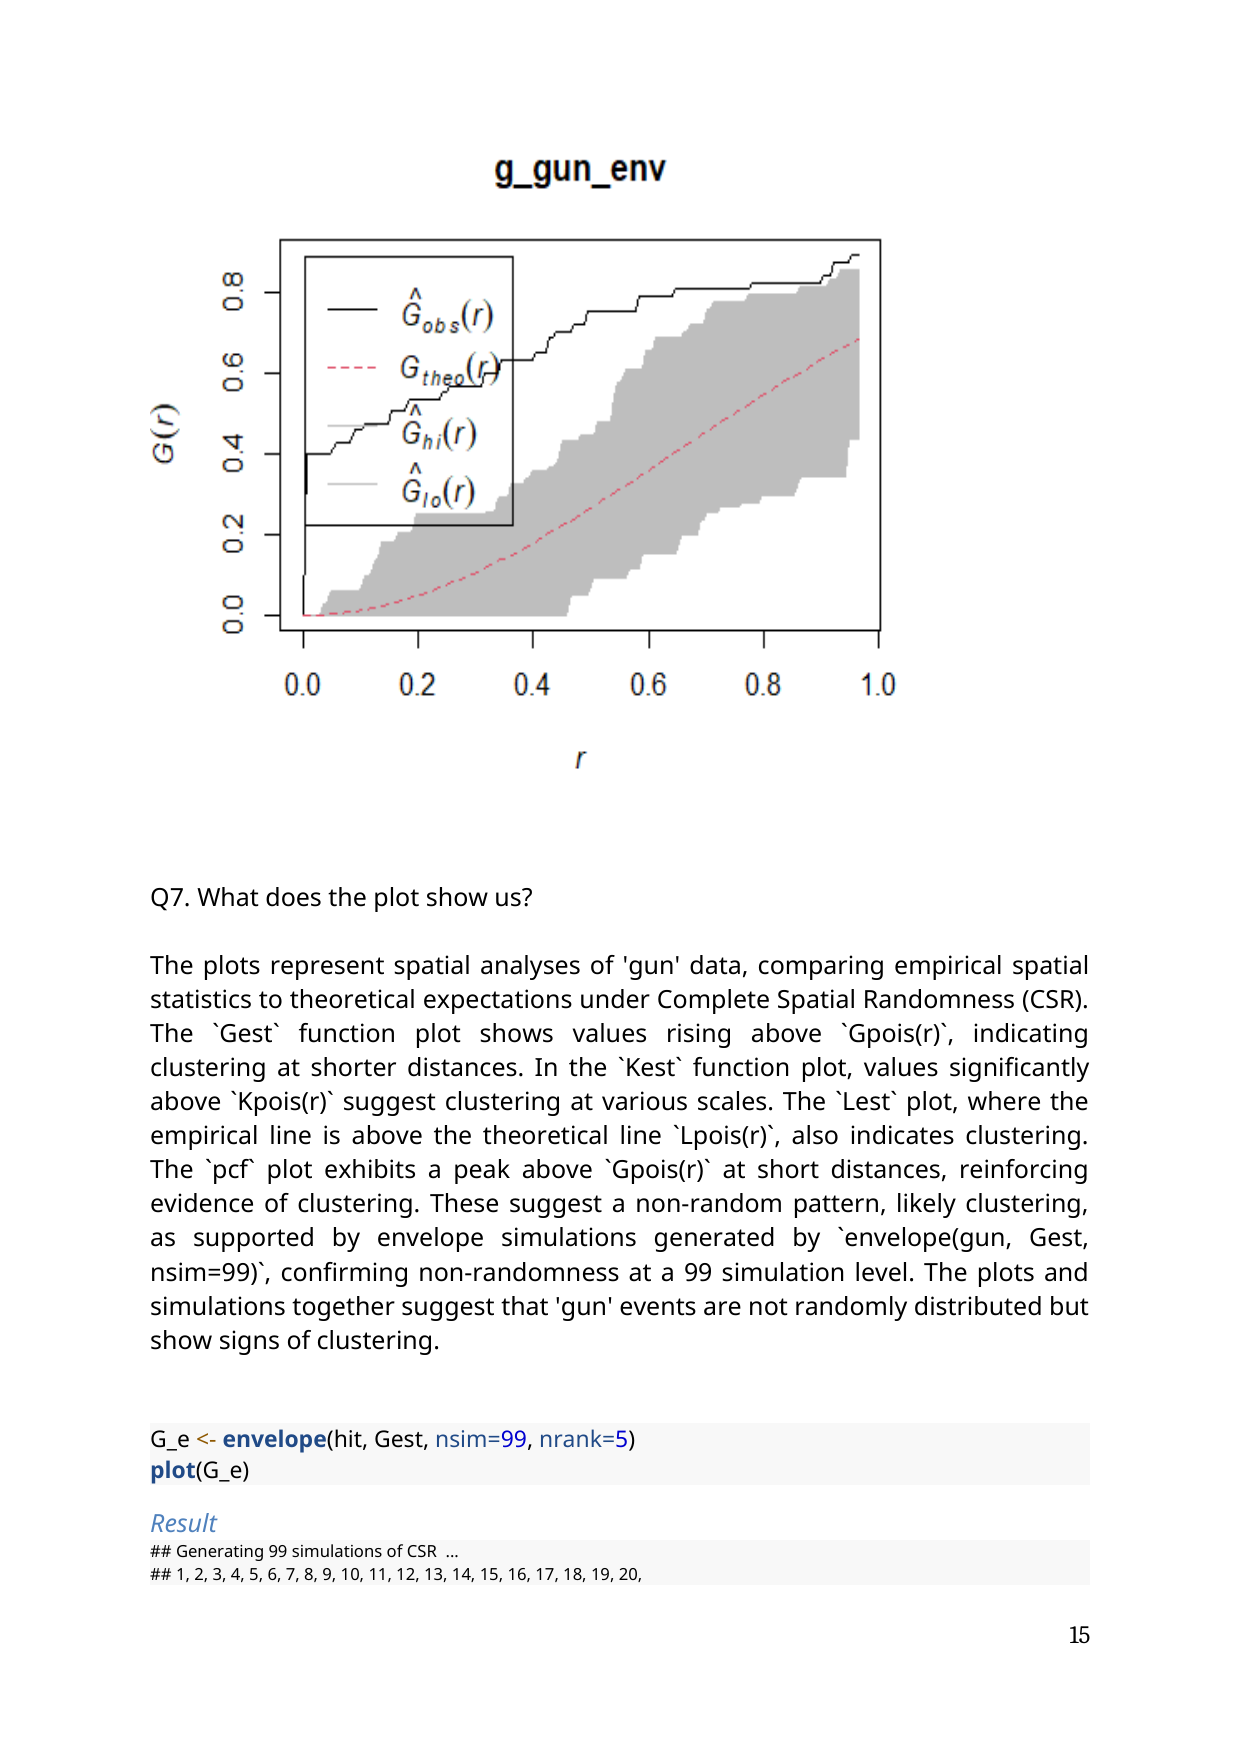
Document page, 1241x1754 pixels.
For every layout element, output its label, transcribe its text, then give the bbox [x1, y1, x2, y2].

text Q7. What does the plot show us? The plots represent spatial analyses of 'gun' data, comparing empirical spatial statistics to theoretical expectations under Complete Spatial Randomness (CSR). The `Gest` function plot shows values rising above `Gpois(r)`, indicating clustering at shorter distances. In the `Kest` function plot, values significantly above `Kpois(r)` suggest clustering at various scales. The `Lest` plot, where the empirical line is above the theoretical line `Lpois(r)`, also indicates clustering. The `pcf` plot exhibits a peak above `Gpois(r)` at short distances, reinforcing evidence of clustering. These suggest a non-random pattern, likely clustering, as supported by envelope simulations generated by `envelope(gun, Gest, nsim=99)`, confirming non-randomness at a 99 simulation level. The plots and simulations together suggest that 'gun' events are not randomly distributed but show signs of clustering. [150, 879, 1090, 1356]
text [150, 1540, 1090, 1585]
subtitle Result [150, 1506, 1090, 1540]
picture [150, 93, 948, 814]
text G_e <- envelope(hit, Gest, nsim=99, nrank=5) plot(G_e) [249, 1423, 1090, 1485]
